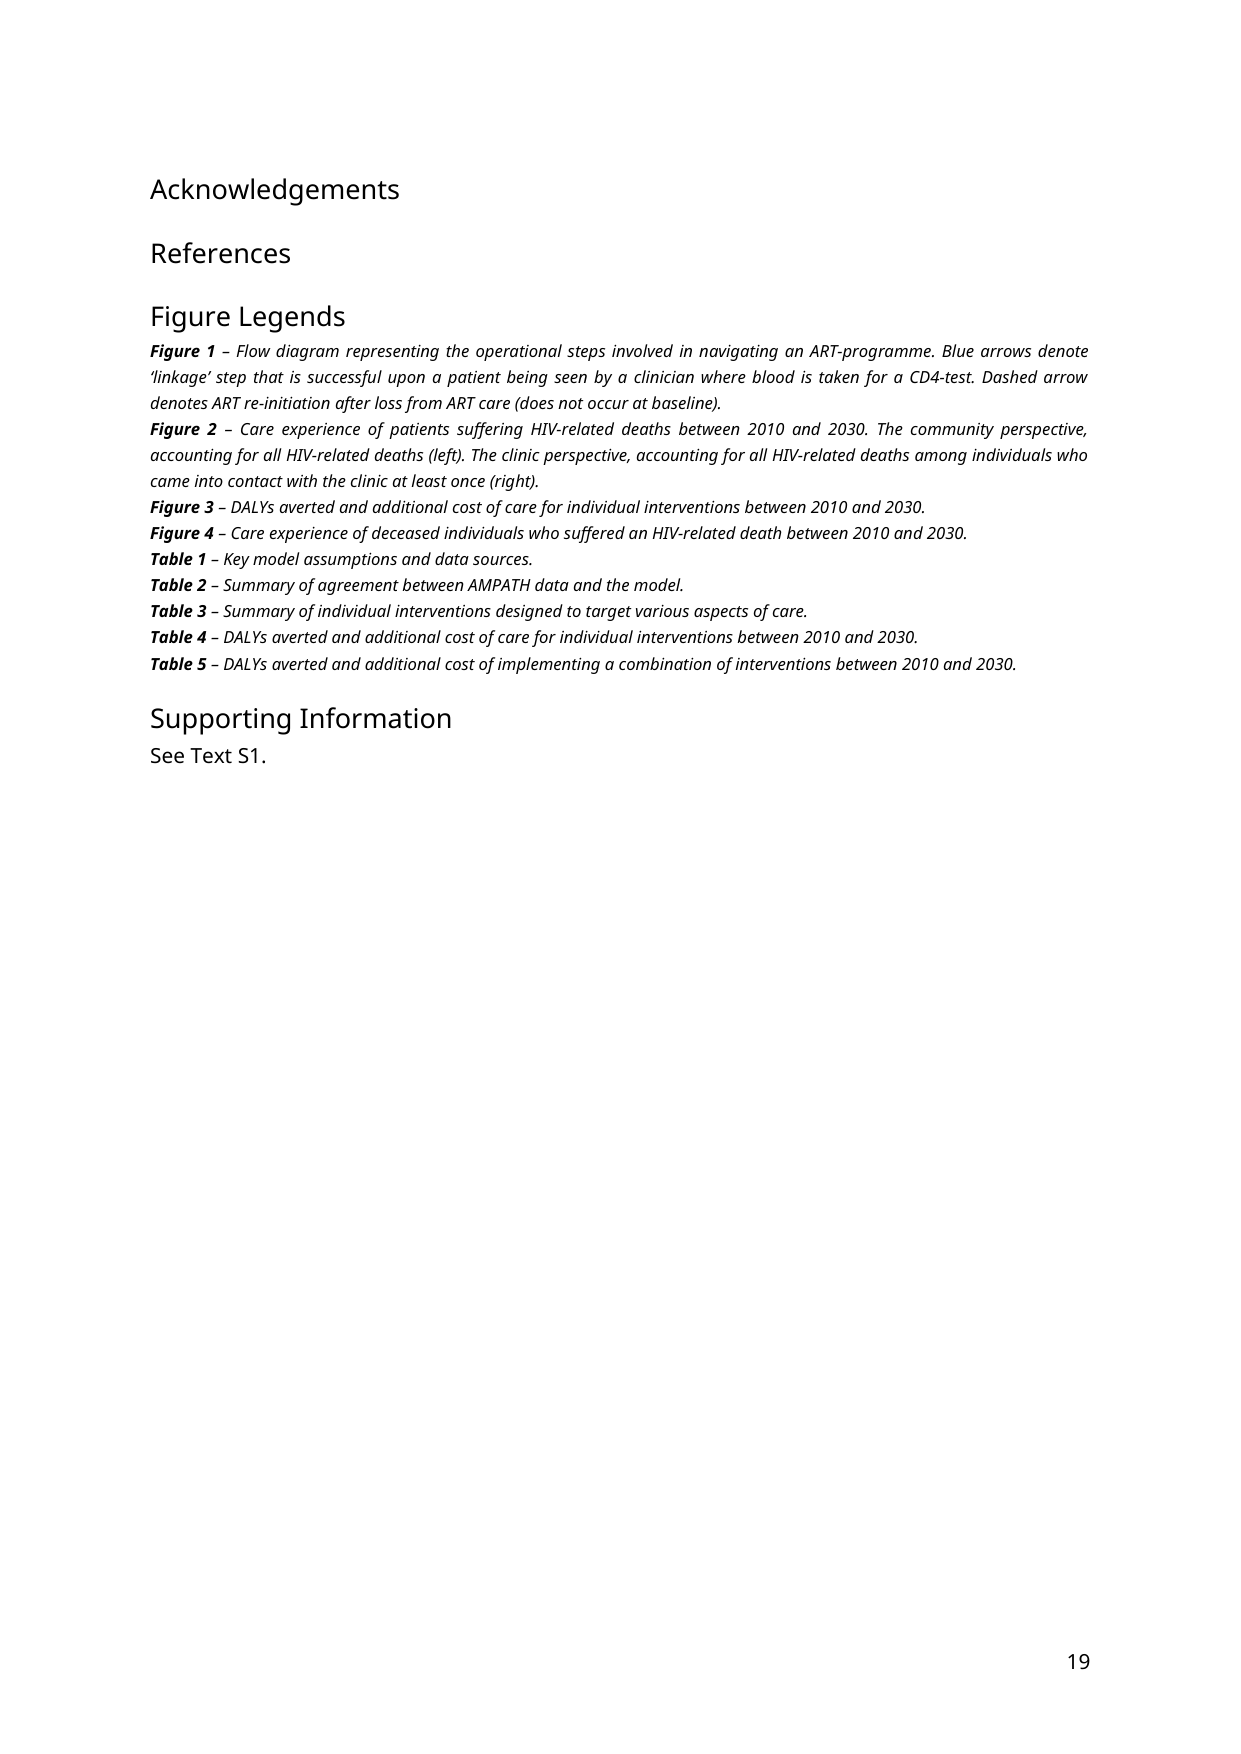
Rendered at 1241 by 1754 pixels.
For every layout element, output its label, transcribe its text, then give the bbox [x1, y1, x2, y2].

subtitle Acknowledgements [150, 171, 1090, 208]
subtitle References [150, 234, 1090, 271]
text Table 2 – Summary of agreement between AMPATH data and the model. [150, 574, 1090, 597]
subtitle Supporting Information [150, 699, 1090, 736]
text Figure 1 – Flow diagram representing the operational steps involved in navigating an ART-programme. Blue arrows denote ‘linkage’ step that is successful upon a patient being seen by a clinician where blood is taken for a CD4-test. Dashed arrow denotes ART re-initiation after loss from ART care (does not occur at baseline). [150, 340, 1090, 414]
text Table 3 – Summary of individual interventions designed to target various aspects of care. [150, 600, 1090, 623]
text Table 4 – DALYs averted and additional cost of care for individual interventions between 2010 and 2030. [150, 626, 1090, 649]
subtitle Figure Legends [150, 297, 1090, 334]
text Table 5 – DALYs averted and additional cost of implementing a combination of interventions between 2010 and 2030. [150, 652, 1090, 675]
text See Text S1. [150, 741, 1090, 770]
text Figure 2 – Care experience of patients suffering HIV-related deaths between 2010 and 2030. The community perspective, accounting for all HIV-related deaths (left). The clinic perspective, accounting for all HIV-related deaths among individuals who came into contact with the clinic at least once (right). [150, 418, 1090, 493]
text Table 1 – Key model assumptions and data sources. [150, 548, 1090, 571]
text Figure 3 – DALYs averted and additional cost of care for individual interventions between 2010 and 2030. [150, 496, 1090, 519]
text Figure 4 – Care experience of deceased individuals who suffered an HIV-related death between 2010 and 2030. [150, 522, 1090, 545]
